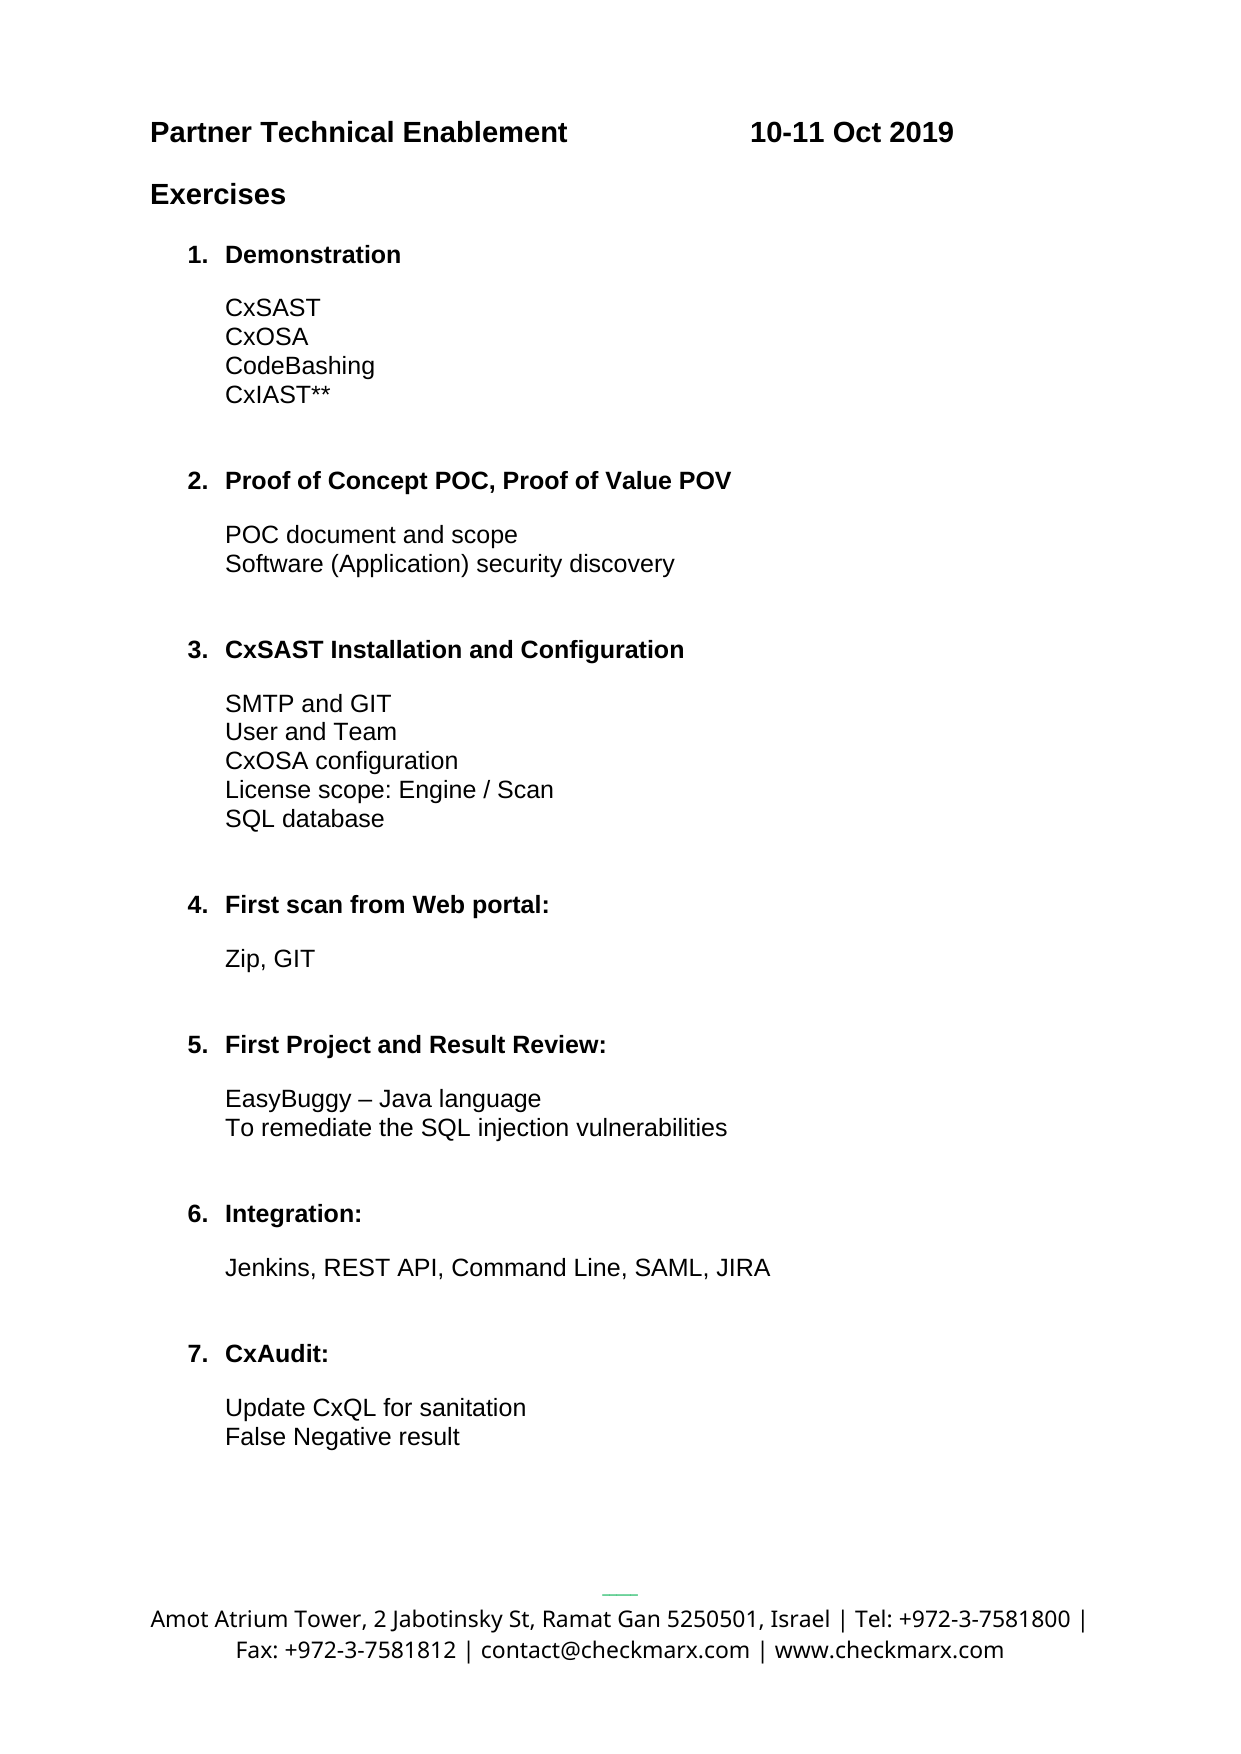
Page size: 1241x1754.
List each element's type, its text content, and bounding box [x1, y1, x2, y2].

list CxAudit: [187, 1339, 1090, 1368]
text Jenkins, REST API, Command Line, SAML, JIRA [150, 1253, 1090, 1281]
text Zip, GIT [150, 944, 1090, 972]
text CxIAST** [225, 380, 1090, 408]
text User and Team [225, 717, 1090, 746]
text SMTP and GIT [225, 689, 1090, 717]
list First scan from Web portal: [187, 890, 1090, 919]
text CxSAST [225, 293, 1090, 322]
text POC document and scope [225, 520, 1090, 548]
text EasyBuggy – Java language [225, 1084, 1090, 1113]
text To remediate the SQL injection vulnerabilities [225, 1113, 1090, 1141]
text CxOSA configuration [225, 746, 1090, 775]
list Demonstration [187, 239, 1090, 268]
text SQL database [225, 804, 1090, 832]
list CxSAST Installation and Configuration [187, 635, 1090, 663]
text License scope: Engine / Scan [225, 775, 1090, 804]
text Exercises [150, 177, 1090, 211]
text Partner Technical Enablement 10-11 Oct 2019 [150, 115, 1090, 148]
list First Project and Result Review: [187, 1030, 1090, 1059]
text CodeBashing [225, 351, 1090, 380]
list Proof of Concept POC, Proof of Value POV [187, 466, 1090, 495]
list Integration: [187, 1199, 1090, 1228]
text Update CxQL for sanitation [225, 1393, 1090, 1422]
text Software (Application) security discovery [225, 548, 1090, 577]
text CxOSA [225, 322, 1090, 351]
text False Negative result [225, 1422, 1090, 1450]
